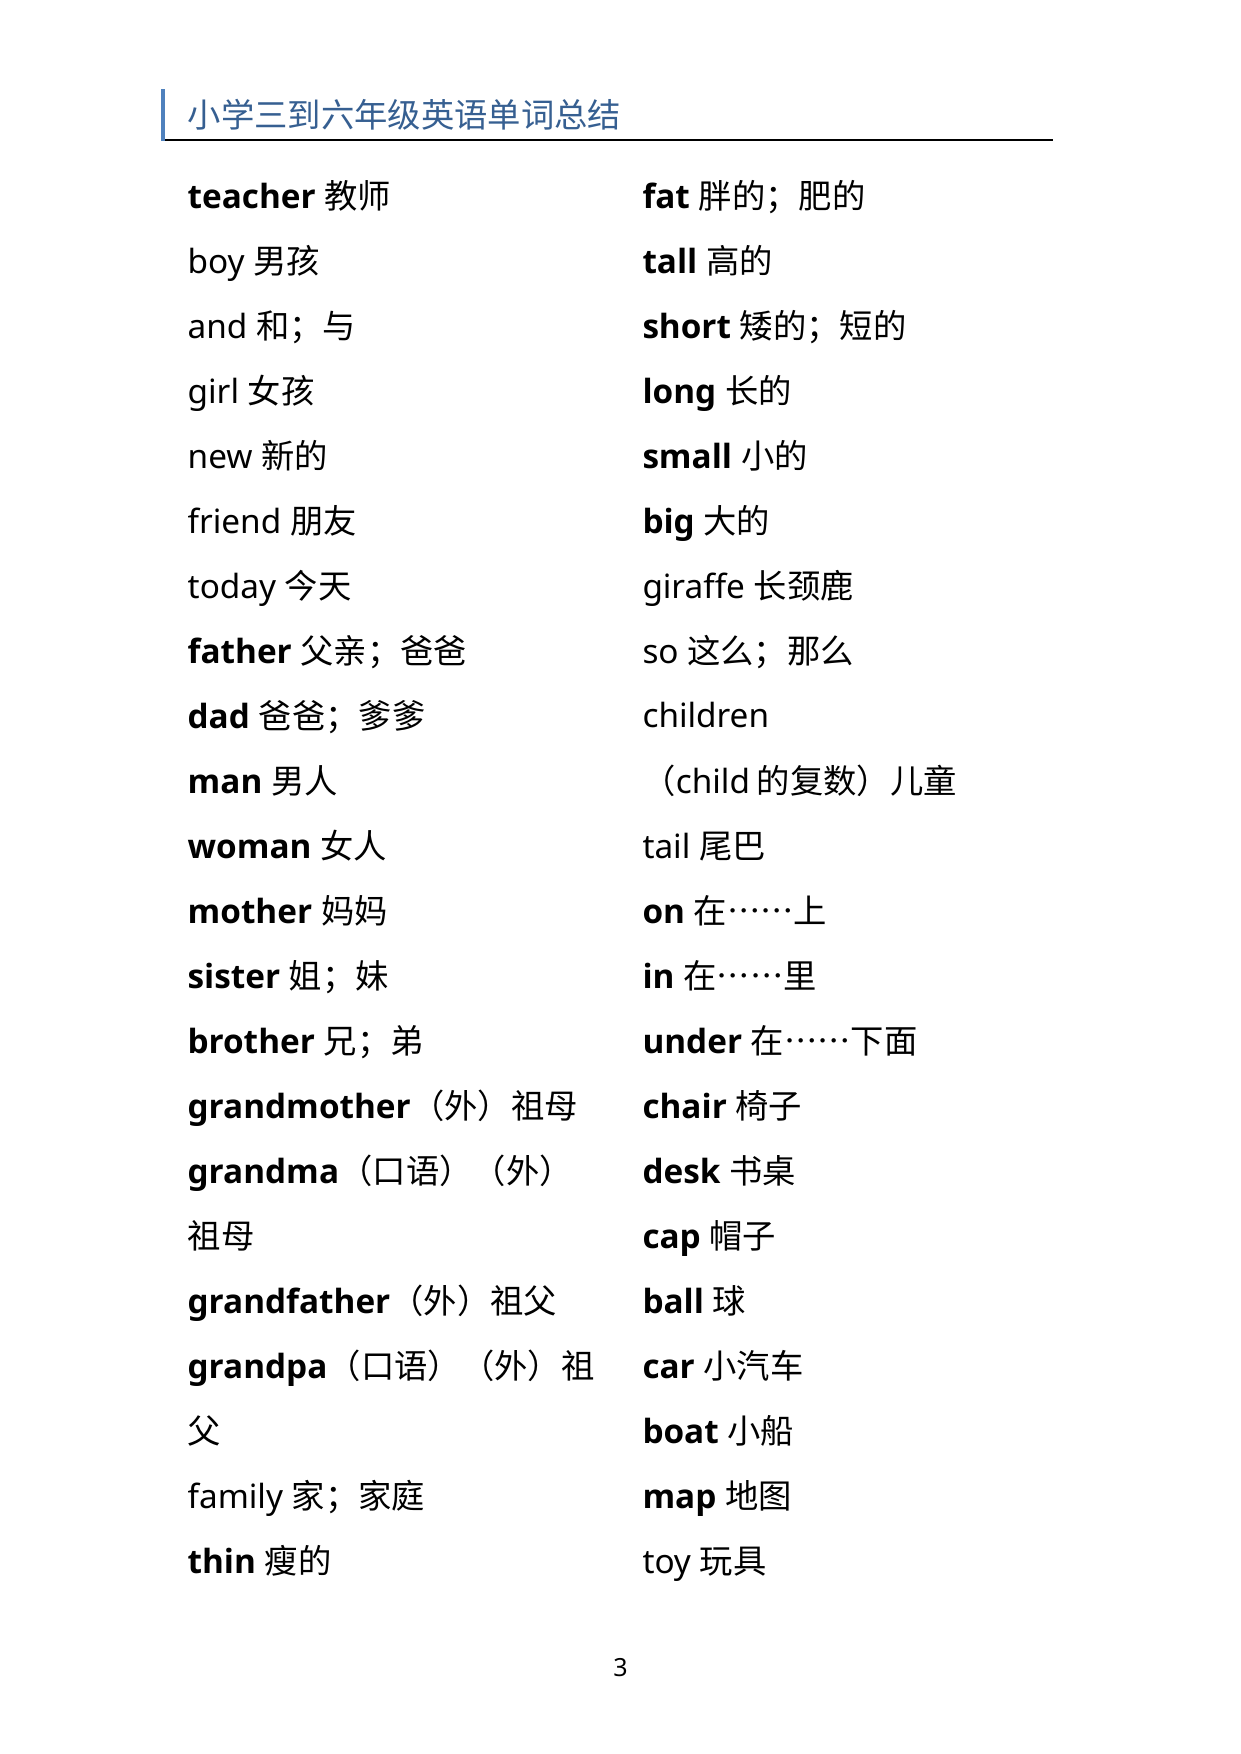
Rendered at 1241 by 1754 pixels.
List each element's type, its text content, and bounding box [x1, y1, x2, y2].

text man 男人 [187, 747, 598, 812]
text （child的复数）儿童 [642, 747, 1053, 812]
text grandmother（外）祖母 [187, 1072, 598, 1137]
text mother 妈妈 [187, 877, 598, 942]
text boat 小船 [642, 1397, 1053, 1462]
text big 大的 [642, 487, 1053, 552]
text car 小汽车 [642, 1332, 1053, 1397]
text giraffe 长颈鹿 [642, 552, 1053, 617]
text brother 兄；弟 [187, 1007, 598, 1072]
text cap 帽子 [642, 1202, 1053, 1267]
text ball 球 [642, 1267, 1053, 1332]
text tail 尾巴 [642, 812, 1053, 877]
text so 这么；那么 [642, 617, 1053, 682]
text teacher 教师 [187, 162, 598, 227]
text thin 瘦的 [187, 1527, 598, 1592]
text small 小的 [642, 422, 1053, 487]
text new 新的 [187, 422, 598, 487]
text grandpa（口语）（外）祖父 [187, 1332, 598, 1462]
text sister 姐；妹 [187, 942, 598, 1007]
text on 在……上 [642, 877, 1053, 942]
text tall 高的 [642, 227, 1053, 292]
text desk 书桌 [642, 1137, 1053, 1202]
text toy 玩具 [642, 1527, 1053, 1592]
text short 矮的；短的 [642, 292, 1053, 357]
text family 家；家庭 [187, 1462, 598, 1527]
text girl 女孩 [187, 357, 598, 422]
text dad 爸爸；爹爹 [187, 682, 598, 747]
text today 今天 [187, 552, 598, 617]
text in 在……里 [642, 942, 1053, 1007]
text friend 朋友 [187, 487, 598, 552]
text boy 男孩 [187, 227, 598, 292]
text fat 胖的；肥的 [642, 162, 1053, 227]
text under 在……下面 [642, 1007, 1053, 1072]
text long 长的 [642, 357, 1053, 422]
text chair 椅子 [642, 1072, 1053, 1137]
text map 地图 [642, 1462, 1053, 1527]
text grandfather（外）祖父 [187, 1267, 598, 1332]
text father 父亲；爸爸 [187, 617, 598, 682]
text grandma（口语）（外）祖母 [187, 1137, 598, 1267]
text and 和；与 [187, 292, 598, 357]
text children [642, 682, 1053, 747]
text woman 女人 [187, 812, 598, 877]
